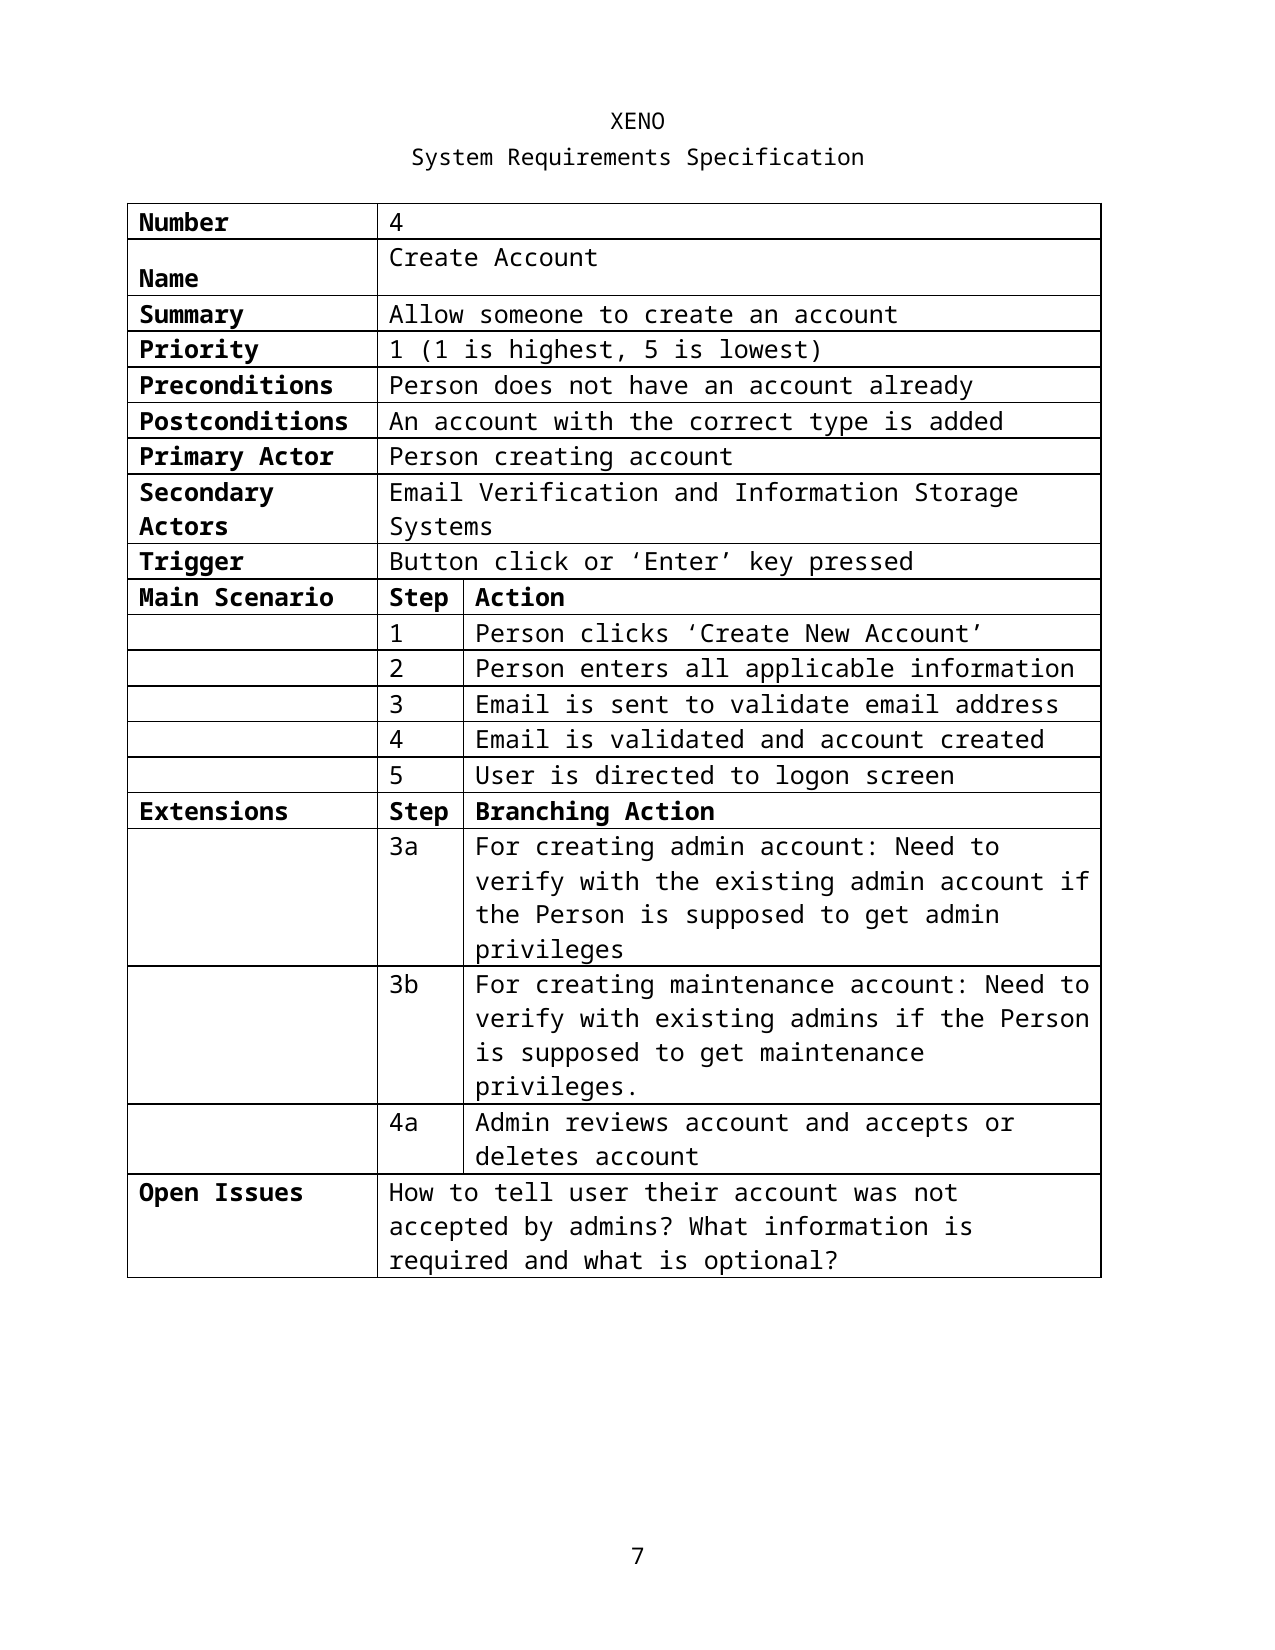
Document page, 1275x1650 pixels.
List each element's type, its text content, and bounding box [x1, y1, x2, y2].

table_cell 1 (1 is highest, 5 is lowest) [378, 332, 1100, 366]
table_cell Admin reviews account and accepts or deletes account [464, 1105, 1100, 1173]
table_cell 3 [378, 687, 463, 721]
table_cell 3b [378, 967, 463, 1103]
table_cell Extensions [128, 793, 377, 827]
table_cell Primary Actor [128, 439, 377, 473]
table_cell [128, 967, 377, 1103]
table_cell Email is validated and account created [464, 722, 1100, 756]
table_cell [128, 758, 377, 792]
table_header Number [128, 204, 377, 238]
table_cell Branching Action [464, 793, 1100, 827]
table_cell For creating admin account: Need to verify with the existing admin account if the Person is supposed to get admin privileges [464, 829, 1100, 965]
table_cell An account with the correct type is added [378, 403, 1100, 437]
table_cell Step [378, 580, 463, 614]
table_cell Main Scenario [128, 580, 377, 614]
table_cell Person clicks ‘Create New Account’ [464, 615, 1100, 649]
table_cell Secondary Actors [128, 475, 377, 542]
table_cell [128, 687, 377, 721]
table_cell Open Issues [128, 1175, 377, 1277]
table_cell Name [128, 240, 377, 295]
table_cell [128, 829, 377, 965]
table_cell Postconditions [128, 403, 377, 437]
table_cell [128, 615, 377, 649]
table_cell For creating maintenance account: Need to verify with existing admins if the Person is supposed to get maintenance privileges. [464, 967, 1100, 1103]
table_cell Step [378, 793, 463, 827]
table_cell Priority [128, 332, 377, 366]
table_header 4 [378, 204, 1100, 238]
table_cell Summary [128, 296, 377, 330]
table_cell 5 [378, 758, 463, 792]
table_cell Button click or ‘Enter’ key pressed [378, 544, 1100, 578]
table_cell Person enters all applicable information [464, 651, 1100, 685]
table_cell 4a [378, 1105, 463, 1173]
table_cell [128, 722, 377, 756]
table_cell Action [464, 580, 1100, 614]
table_cell 3a [378, 829, 463, 965]
table_cell [128, 651, 377, 685]
table_cell Trigger [128, 544, 377, 578]
table_cell Person does not have an account already [378, 368, 1100, 402]
table_cell How to tell user their account was not accepted by admins? What information is required and what is optional? [378, 1175, 1100, 1277]
table_cell Email Verification and Information Storage Systems [378, 475, 1100, 542]
table_cell Preconditions [128, 368, 377, 402]
table_cell Email is sent to validate email address [464, 687, 1100, 721]
table_cell 1 [378, 615, 463, 649]
table_cell User is directed to logon screen [464, 758, 1100, 792]
table_cell 2 [378, 651, 463, 685]
table_cell Person creating account [378, 439, 1100, 473]
table_cell [128, 1105, 377, 1173]
table_cell 4 [378, 722, 463, 756]
table_cell Create Account [378, 240, 1100, 295]
table_cell Allow someone to create an account [378, 296, 1100, 330]
